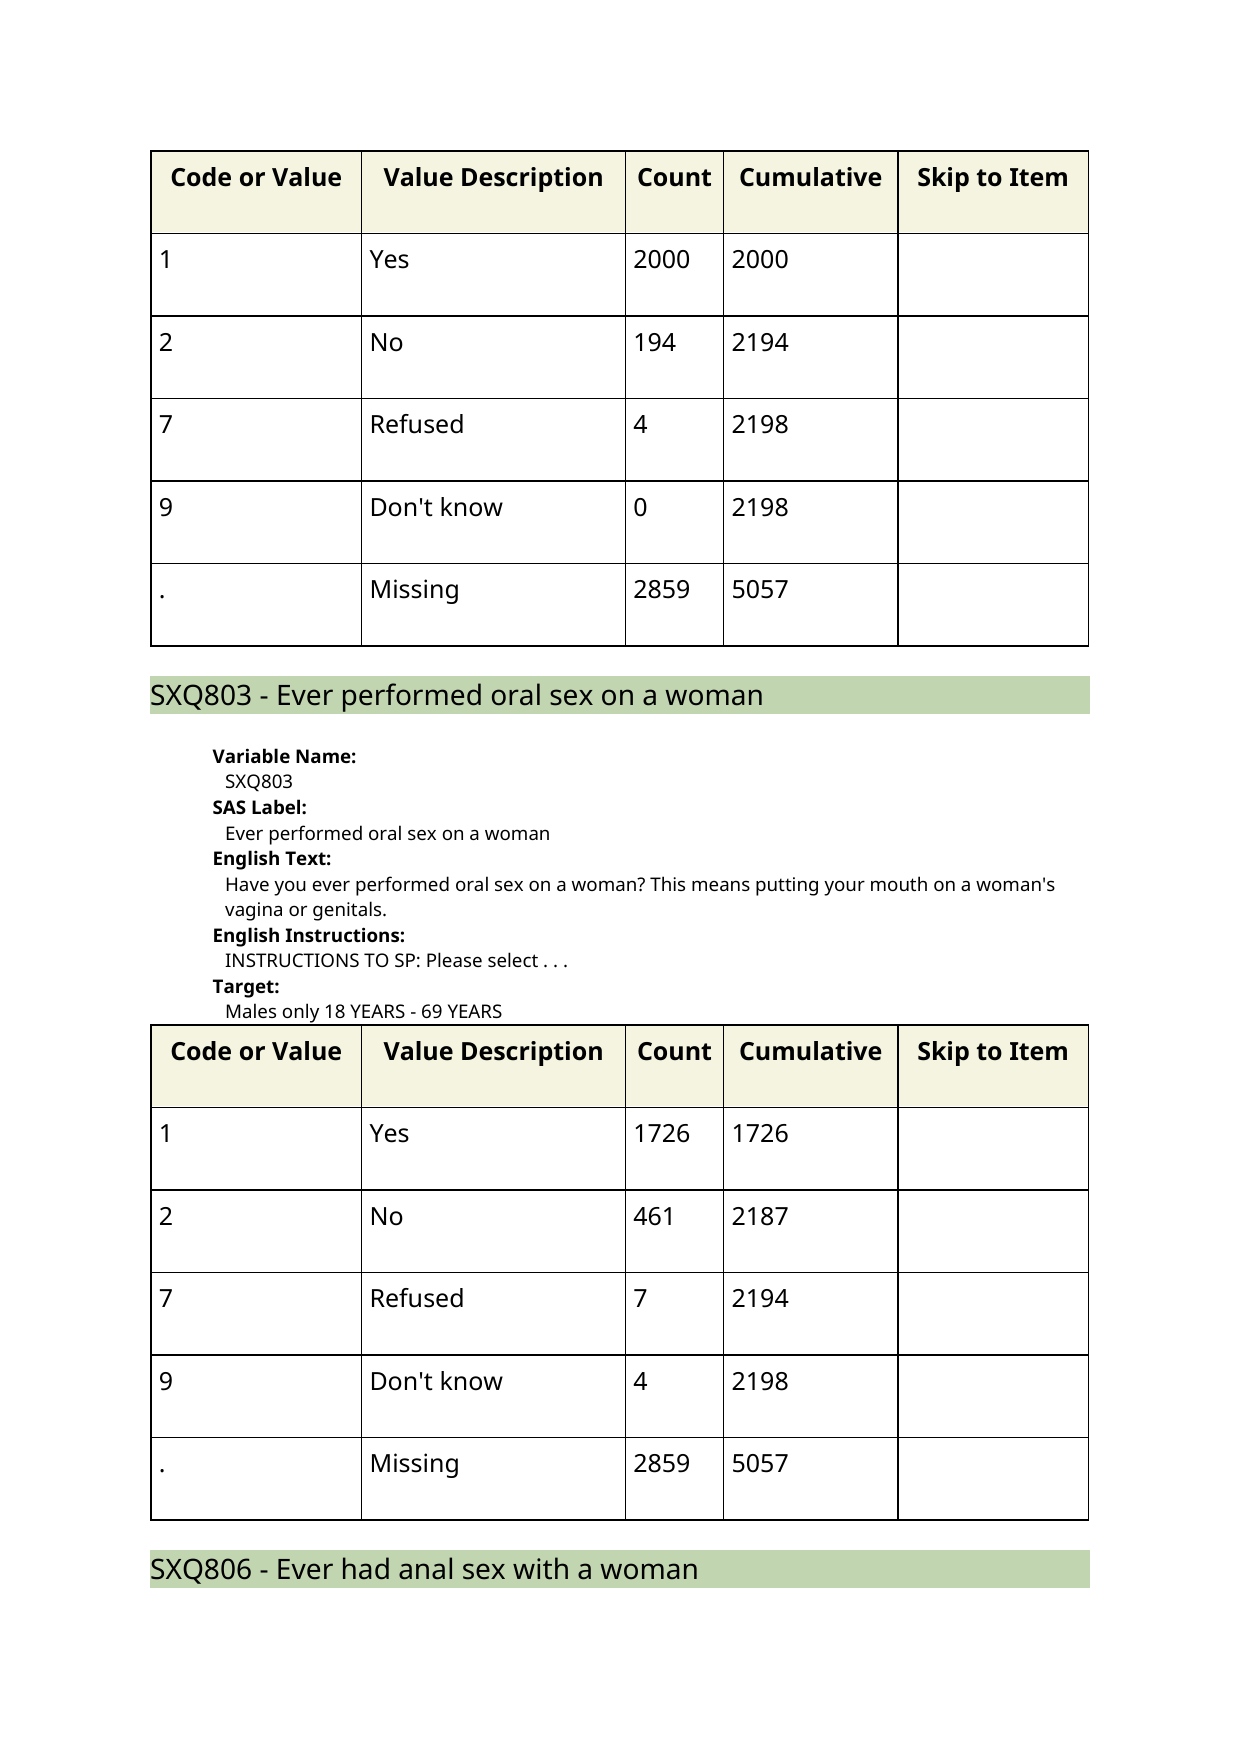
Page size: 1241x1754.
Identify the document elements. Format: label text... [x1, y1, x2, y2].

table_cell Missing [362, 564, 625, 645]
table_cell [899, 564, 1088, 645]
table_cell 7 [152, 1273, 361, 1354]
text Have you ever performed oral sex on a woman? This means putting your mouth on a woman's vagina or genitals. [225, 871, 1090, 922]
table_cell [899, 1438, 1088, 1519]
table_cell [899, 1273, 1088, 1354]
table_cell Refused [362, 399, 625, 480]
table_cell [899, 234, 1088, 315]
table_cell 9 [152, 1356, 361, 1436]
table_cell 5057 [724, 1438, 897, 1519]
table_cell 5057 [724, 564, 897, 645]
table_cell 2194 [724, 1273, 897, 1354]
text English Instructions: [212, 922, 1090, 947]
table_cell [899, 317, 1088, 397]
table_cell Missing [362, 1438, 625, 1519]
table_cell 2198 [724, 1356, 897, 1436]
table_cell 2198 [724, 482, 897, 562]
text SXQ806 - Ever had anal sex with a woman [150, 1550, 1090, 1588]
table_cell 194 [626, 317, 723, 397]
table_cell 2000 [626, 234, 723, 315]
table_cell . [152, 564, 361, 645]
table_cell [899, 399, 1088, 480]
table_cell 2198 [724, 399, 897, 480]
table_cell 1 [152, 1108, 361, 1189]
table_cell 0 [626, 482, 723, 562]
table_cell [899, 482, 1088, 562]
table_cell No [362, 317, 625, 397]
table_cell 7 [152, 399, 361, 480]
text SXQ803 - Ever performed oral sex on a woman [150, 676, 1090, 714]
table_header Cumulative [724, 1026, 897, 1106]
text SXQ803 [225, 769, 1090, 794]
table_cell Yes [362, 1108, 625, 1189]
table_cell 4 [626, 1356, 723, 1436]
text Ever performed oral sex on a woman [225, 820, 1090, 845]
table_header Code or Value [152, 152, 361, 232]
text Variable Name: [212, 743, 1090, 769]
table_cell 2 [152, 317, 361, 397]
table_cell [899, 1191, 1088, 1271]
table_cell 2000 [724, 234, 897, 315]
table_cell 2859 [626, 564, 723, 645]
table_cell [899, 1356, 1088, 1436]
table_cell 2187 [724, 1191, 897, 1271]
table_header Skip to Item [899, 1026, 1088, 1106]
table_header Cumulative [724, 152, 897, 232]
table_header Skip to Item [899, 152, 1088, 232]
table_header Count [626, 1026, 723, 1106]
text INSTRUCTIONS TO SP: Please select . . . [225, 947, 1090, 973]
table_cell 7 [626, 1273, 723, 1354]
table_cell No [362, 1191, 625, 1271]
text English Text: [212, 845, 1090, 871]
text Males only 18 YEARS - 69 YEARS [225, 998, 1090, 1024]
table_cell 2 [152, 1191, 361, 1271]
table_cell 1 [152, 234, 361, 315]
table_header Count [626, 152, 723, 232]
table_header Value Description [362, 152, 625, 232]
table_cell . [152, 1438, 361, 1519]
text SAS Label: [212, 794, 1090, 820]
table_header Value Description [362, 1026, 625, 1106]
table_cell 461 [626, 1191, 723, 1271]
table_cell Don't know [362, 482, 625, 562]
text Target: [212, 973, 1090, 998]
table_cell 2194 [724, 317, 897, 397]
table_cell [899, 1108, 1088, 1189]
table_cell Yes [362, 234, 625, 315]
table_cell 2859 [626, 1438, 723, 1519]
table_cell 4 [626, 399, 723, 480]
table_header Code or Value [152, 1026, 361, 1106]
table_cell Don't know [362, 1356, 625, 1436]
table_cell Refused [362, 1273, 625, 1354]
table_cell 1726 [626, 1108, 723, 1189]
table_cell 9 [152, 482, 361, 562]
table_cell 1726 [724, 1108, 897, 1189]
